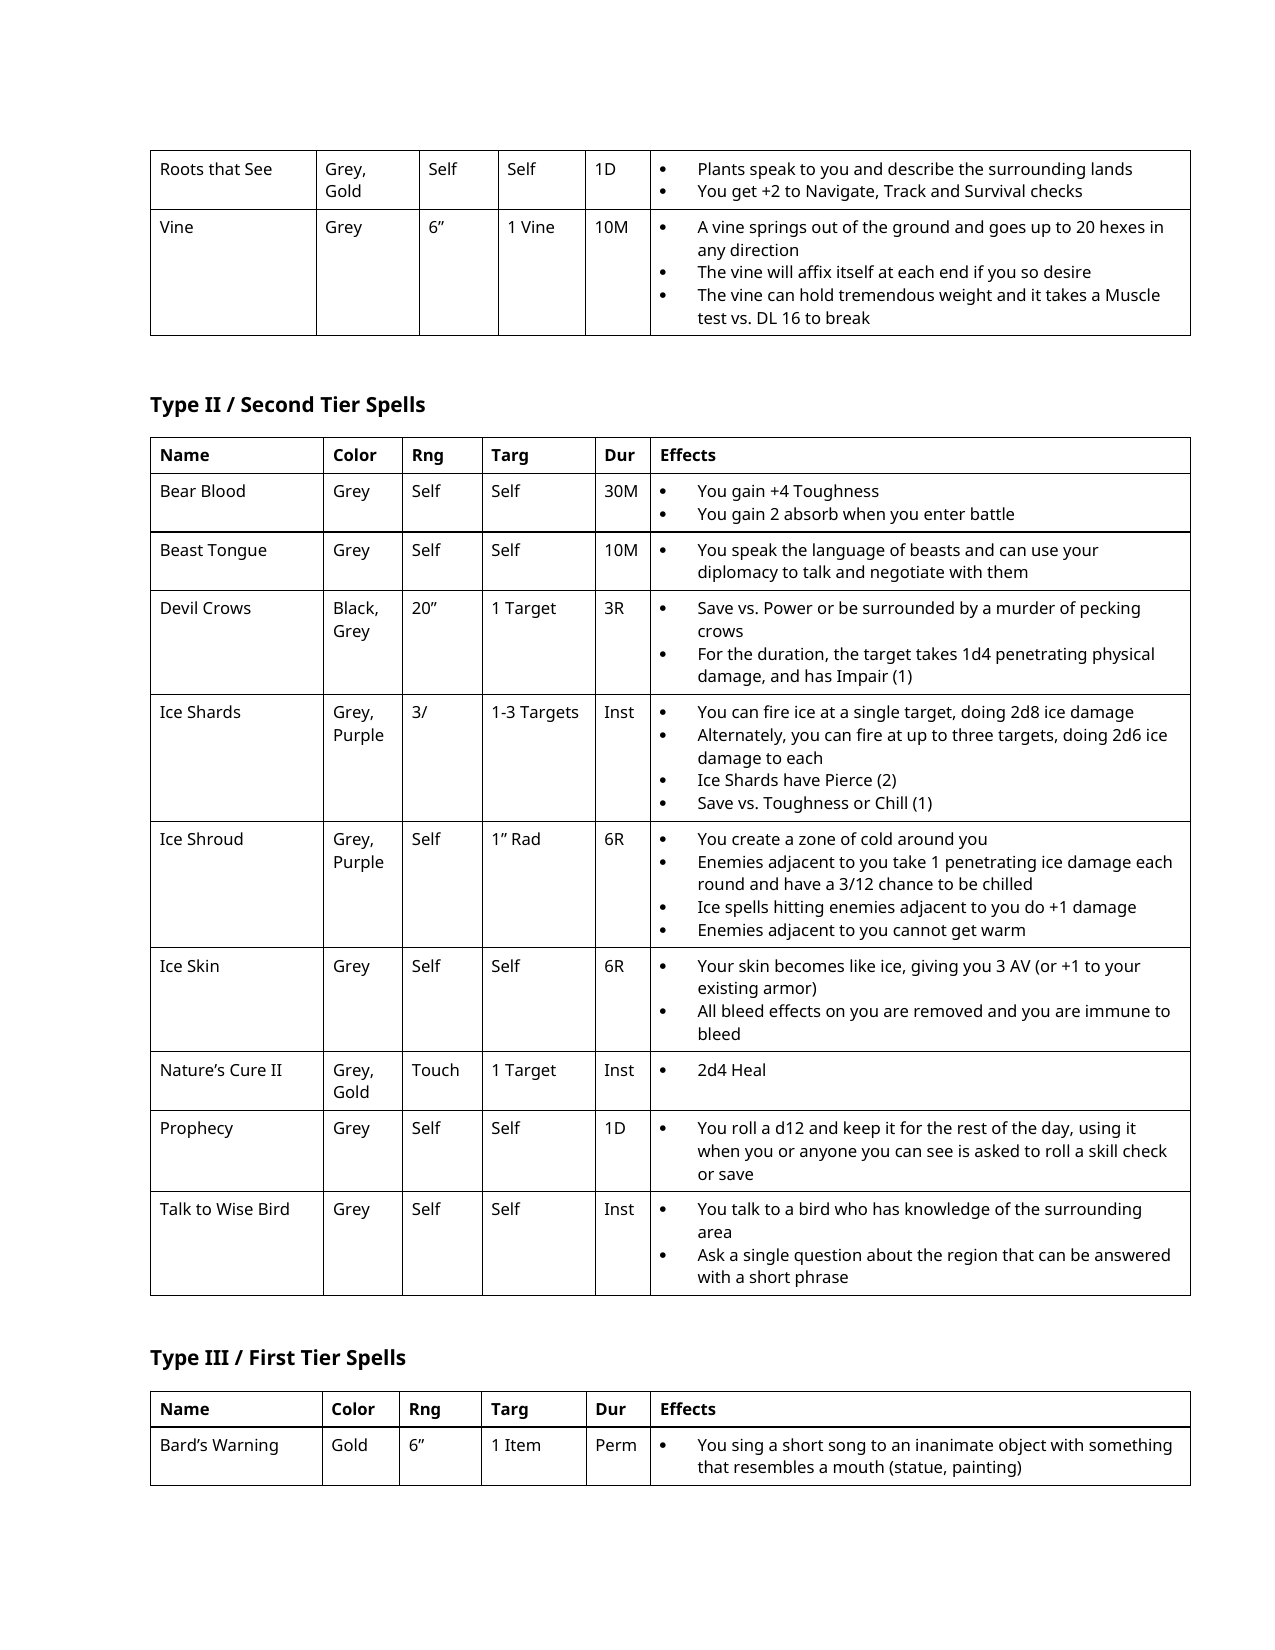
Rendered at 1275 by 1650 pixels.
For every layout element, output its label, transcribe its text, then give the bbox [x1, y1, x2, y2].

table_cell Your skin becomes like ice, giving you 3 AV (or +1 to your existing armor) All bleed effects on you are removed and you are immune to bleed [651, 948, 1190, 1051]
table_cell Grey [324, 1111, 402, 1191]
table_cell Self [483, 1192, 595, 1295]
table_header Dur [587, 1392, 650, 1426]
table_cell Ice Shards [151, 695, 323, 821]
table_cell 6R [596, 948, 650, 1051]
table_header Effects [651, 438, 1190, 473]
table_cell 1-3 Targets [483, 695, 595, 821]
table_cell 1 Item [482, 1428, 586, 1485]
table_cell 30M [596, 474, 650, 531]
table_cell Grey, Gold [324, 1052, 402, 1110]
table_cell Vine [151, 210, 316, 335]
table_header Color [324, 438, 402, 473]
table_header Rng [403, 438, 482, 473]
table_cell Grey [324, 1192, 402, 1295]
table_cell 1” Rad [483, 822, 595, 947]
table_cell Self [420, 151, 498, 208]
table_cell 1 Target [483, 1052, 595, 1110]
table_header Rng [400, 1392, 481, 1426]
table_cell Self [483, 474, 595, 531]
table_cell Plants speak to you and describe the surrounding lands You get +2 to Navigate, Track and Survival checks [651, 151, 1190, 208]
table_cell 6” [420, 210, 498, 335]
table_header Dur [596, 438, 650, 473]
table_cell Inst [596, 695, 650, 821]
table_cell You create a zone of cold around you Enemies adjacent to you take 1 penetrating ice damage each round and have a 3/12 chance to be chilled Ice spells hitting enemies adjacent to you do +1 damage Enemies adjacent to you cannot get warm [651, 822, 1190, 947]
table_cell Self [403, 1192, 482, 1295]
table_cell You can fire ice at a single target, doing 2d8 ice damage Alternately, you can fire at up to three targets, doing 2d6 ice damage to each Ice Shards have Pierce (2) Save vs. Toughness or Chill (1) [651, 695, 1190, 821]
table_cell Grey [324, 474, 402, 531]
table_cell Inst [596, 1052, 650, 1110]
table_cell 3/ [403, 695, 482, 821]
table_cell Self [483, 533, 595, 590]
table_cell Touch [403, 1052, 482, 1110]
text Type II / Second Tier Spells [150, 390, 1125, 418]
table_cell Self [499, 151, 585, 208]
table_cell Beast Tongue [151, 533, 323, 590]
table_cell Self [403, 822, 482, 947]
table_cell Self [403, 948, 482, 1051]
table_cell You roll a d12 and keep it for the rest of the day, using it when you or anyone you can see is asked to roll a skill check or save [651, 1111, 1190, 1191]
table_cell 1D [586, 151, 650, 208]
table_cell Save vs. Power or be surrounded by a murder of pecking crows For the duration, the target takes 1d4 penetrating physical damage, and has Impair (1) [651, 591, 1190, 694]
table_cell 6” [400, 1428, 481, 1485]
table_cell Self [483, 1111, 595, 1191]
table_cell You speak the language of beasts and can use your diplomacy to talk and negotiate with them [651, 533, 1190, 590]
table_cell Roots that See [151, 151, 316, 208]
table_header Effects [651, 1392, 1190, 1426]
table_cell 2d4 Heal [651, 1052, 1190, 1110]
table_cell Ice Skin [151, 948, 323, 1051]
table_cell Prophecy [151, 1111, 323, 1191]
table_header Name [151, 438, 323, 473]
table_cell Grey [317, 210, 419, 335]
table_cell Grey [324, 533, 402, 590]
table_cell 10M [596, 533, 650, 590]
table_cell Talk to Wise Bird [151, 1192, 323, 1295]
table_cell 6R [596, 822, 650, 947]
table_cell Black, Grey [324, 591, 402, 694]
table_cell 1D [596, 1111, 650, 1191]
table_header Name [151, 1392, 322, 1426]
table_cell Devil Crows [151, 591, 323, 694]
table_cell Grey, Gold [317, 151, 419, 208]
table_cell 10M [586, 210, 650, 335]
table_header Color [323, 1392, 399, 1426]
table_cell Grey, Purple [324, 822, 402, 947]
text Type III / First Tier Spells [150, 1343, 1125, 1372]
table_cell Perm [587, 1428, 650, 1485]
table_cell 1 Vine [499, 210, 585, 335]
table_cell Self [403, 1111, 482, 1191]
table_cell Bear Blood [151, 474, 323, 531]
table_header Targ [482, 1392, 586, 1426]
table_cell Self [483, 948, 595, 1051]
table_cell Self [403, 533, 482, 590]
table_cell Gold [323, 1428, 399, 1485]
table_cell You gain +4 Toughness You gain 2 absorb when you enter battle [651, 474, 1190, 531]
table_cell Grey [324, 948, 402, 1051]
table_cell Inst [596, 1192, 650, 1295]
table_cell 1 Target [483, 591, 595, 694]
table_cell You talk to a bird who has knowledge of the surrounding area Ask a single question about the region that can be answered with a short phrase [651, 1192, 1190, 1295]
table_cell Grey, Purple [324, 695, 402, 821]
table_cell 3R [596, 591, 650, 694]
table_header Targ [483, 438, 595, 473]
table_cell Ice Shroud [151, 822, 323, 947]
table_cell Self [403, 474, 482, 531]
table_cell Bard’s Warning [151, 1428, 322, 1485]
table_cell 20” [403, 591, 482, 694]
table_cell Nature’s Cure II [151, 1052, 323, 1110]
